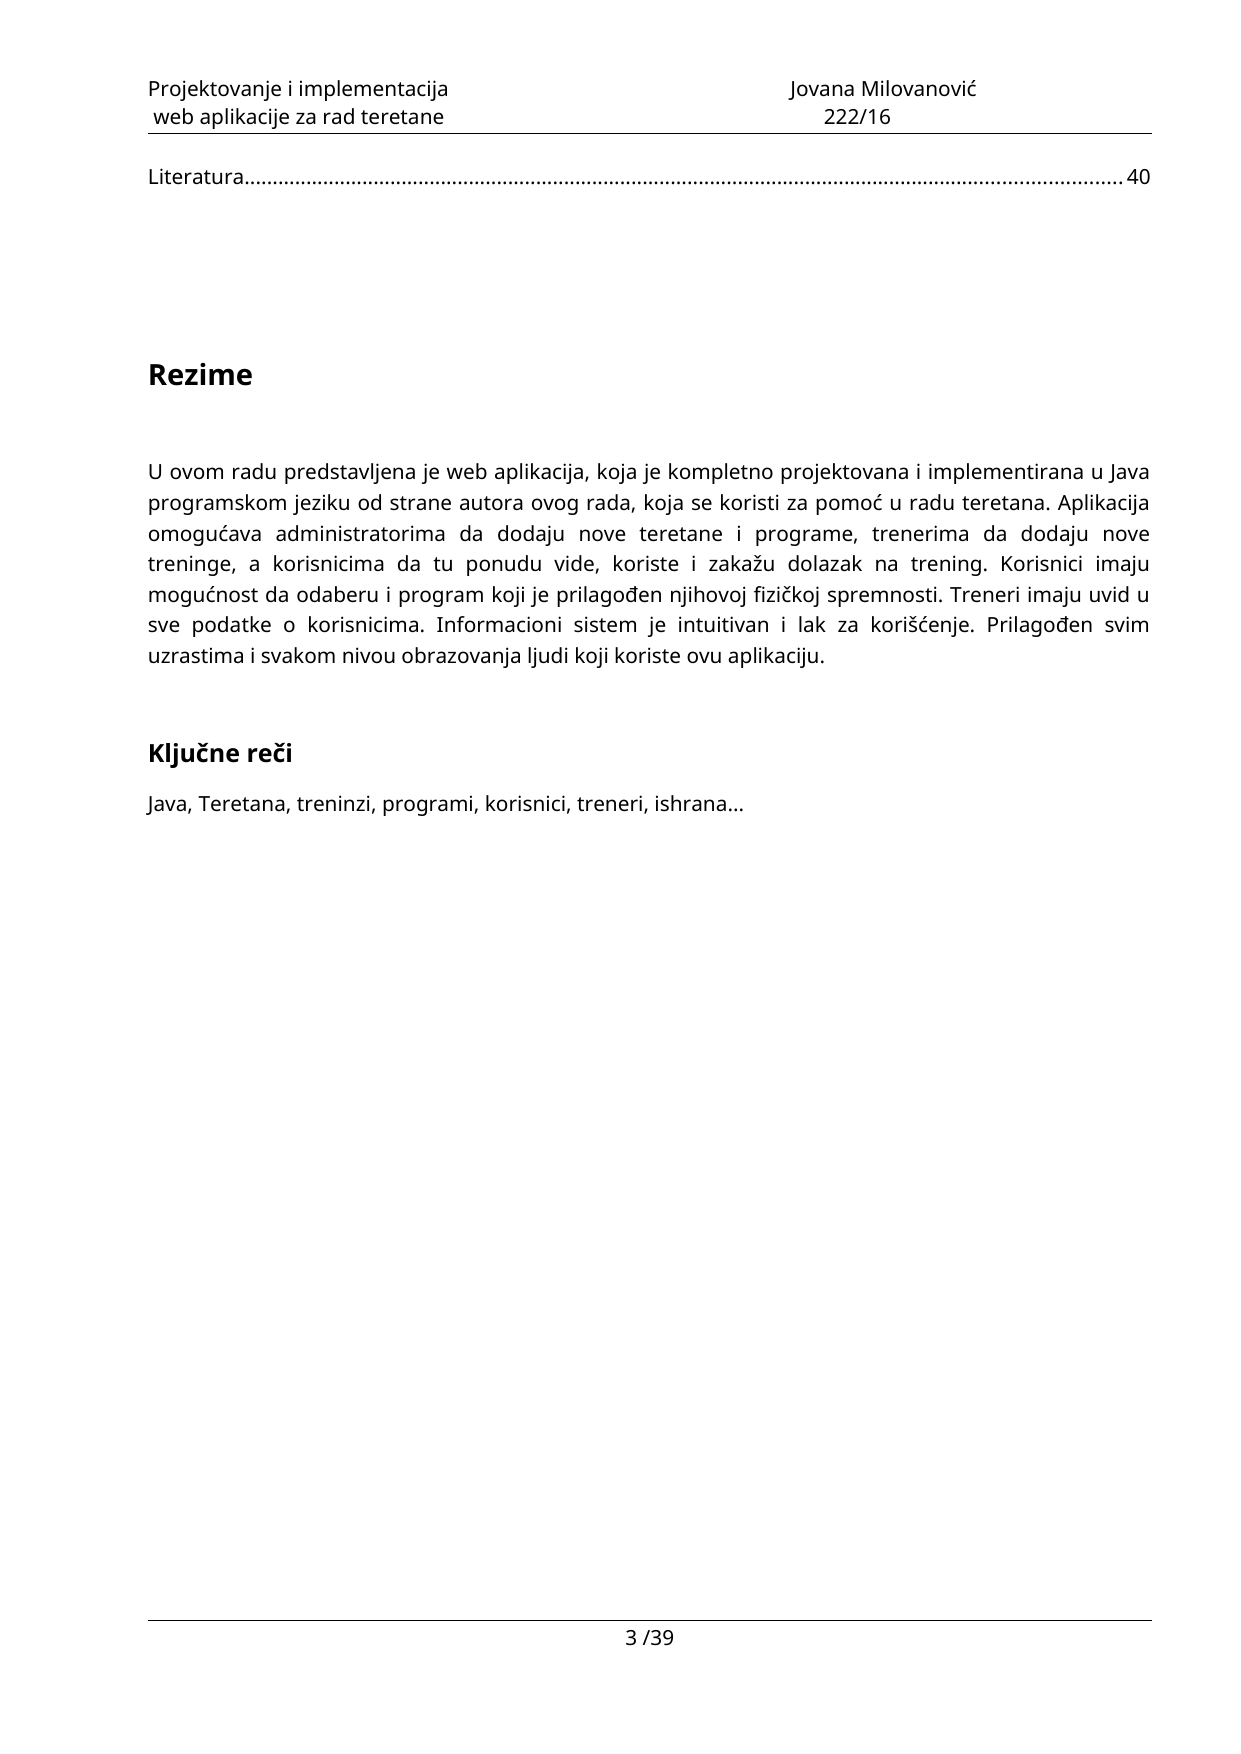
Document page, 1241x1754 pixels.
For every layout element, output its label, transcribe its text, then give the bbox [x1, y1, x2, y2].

text Java, Teretana, treninzi, programi, korisnici, treneri, ishrana... [148, 789, 1152, 818]
text Ključne reči [148, 736, 1152, 770]
subtitle Rezime [148, 354, 1011, 394]
text U ovom radu predstavljena je web aplikacija, koja je kompletno projektovana i implementirana u Java programskom jeziku od strane autora ovog rada, koja se koristi za pomoć u radu teretana. Aplikacija omogućava administratorima da dodaju nove teretane i programe, trenerima da dodaju nove treninge, a korisnicima da tu ponudu vide, koriste i zakažu dolazak na trening. Korisnici imaju mogućnost da odaberu i program koji je prilagođen njihovoj fizičkoj spremnosti. Treneri imaju uvid u sve podatke o korisnicima. Informacioni sistem je intuitivan i lak za korišćenje. Prilagođen svim uzrastima i svakom nivou obrazovanja ljudi koji koriste ovu aplikaciju. [148, 457, 1152, 670]
